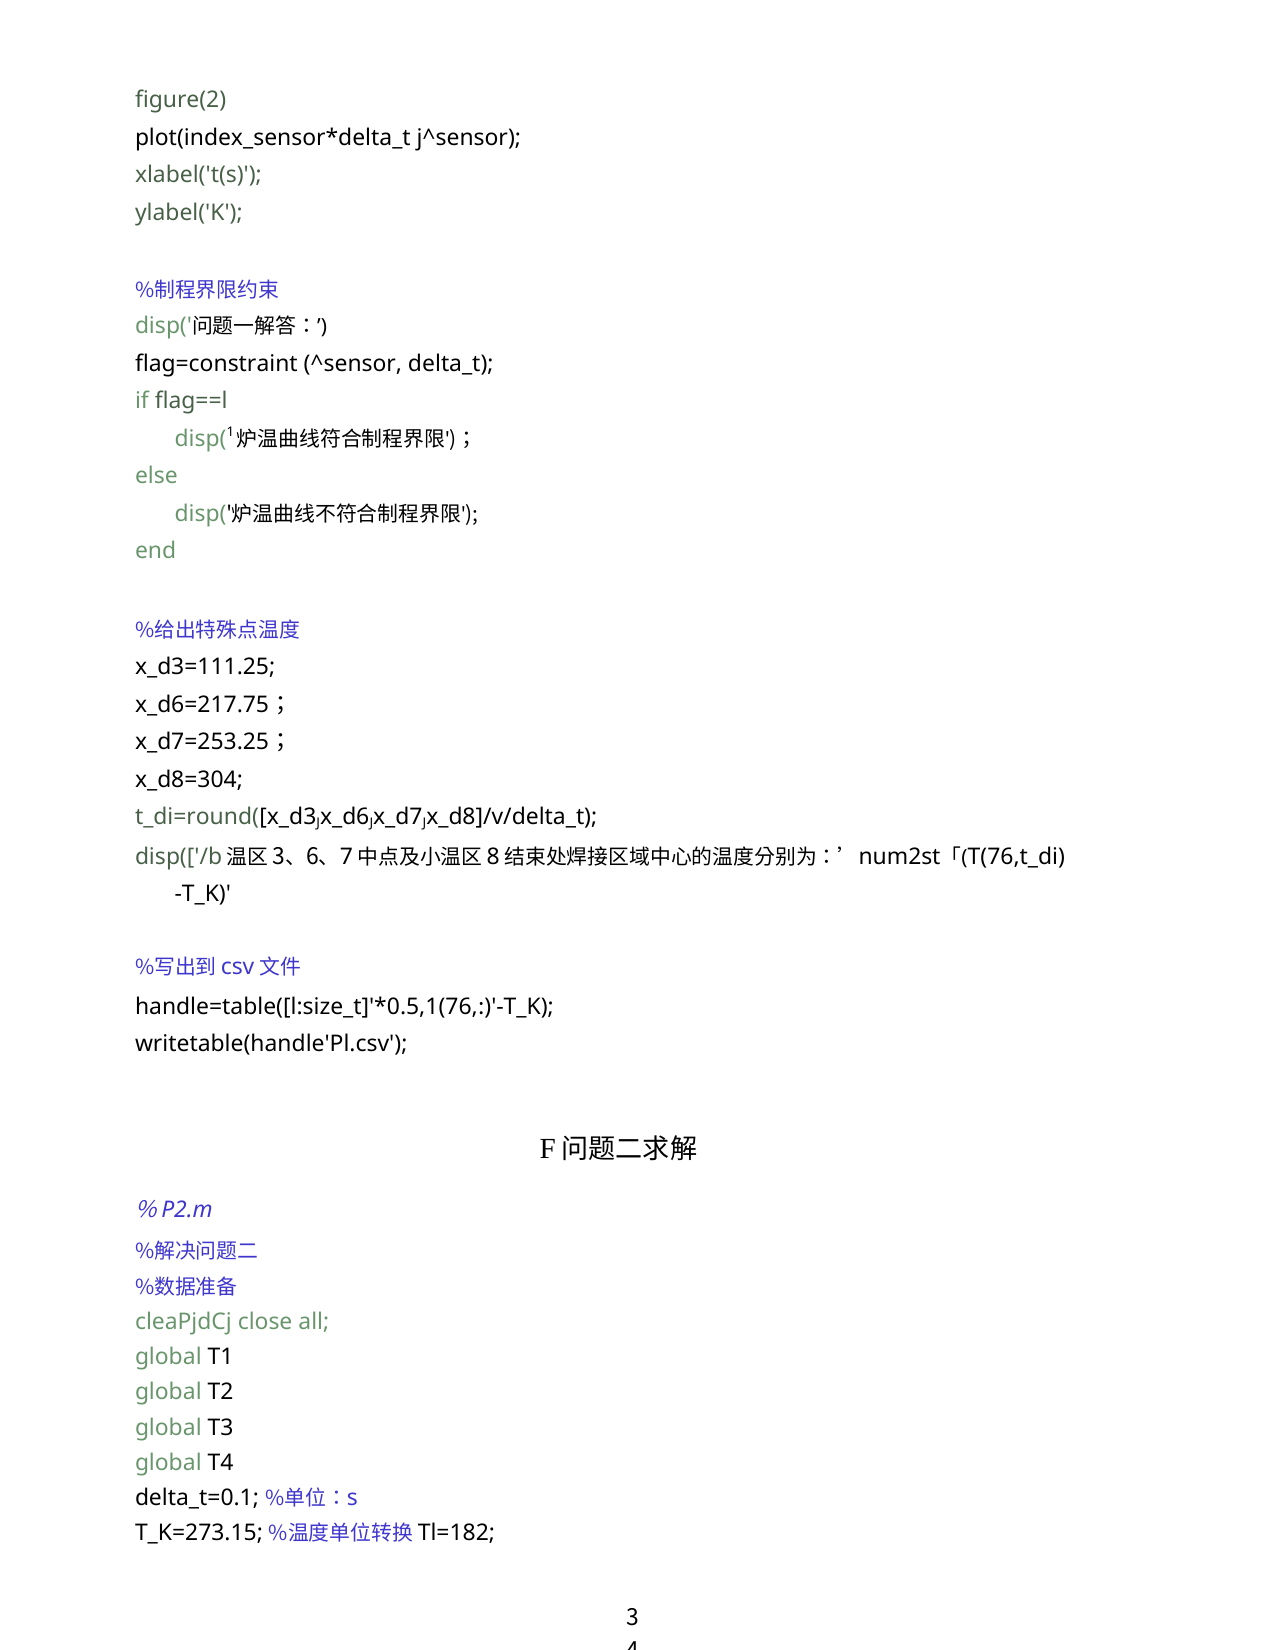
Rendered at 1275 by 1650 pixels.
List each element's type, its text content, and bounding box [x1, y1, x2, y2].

text %制程界限约束 [135, 273, 1101, 303]
text figure(2) [135, 83, 1101, 115]
text global T1 [135, 1336, 1101, 1372]
text xlabel('t(s)'); [135, 158, 1101, 190]
text ylabel('K'); [135, 196, 1101, 227]
text disp('问题一解答：’) [135, 309, 1101, 341]
text T_K=273.15; %温度单位转换 Tl=182; [135, 1512, 1101, 1548]
text delta_t=0.1; %单位：s [135, 1477, 1101, 1512]
text x_d8=304; [135, 763, 1101, 794]
text plot(index_sensor*delta_t j^sensor); [135, 121, 1101, 152]
text %数据准备 [135, 1266, 1101, 1301]
text global T4 [135, 1442, 1101, 1477]
text %写出到csv文件 [135, 950, 1101, 981]
text t_di=round([x_d3Jx_d6Jx_d7Jx_d8]/v/delta_t); [135, 800, 1101, 831]
text disp('炉温曲线不符合制程界限'); [135, 497, 1101, 528]
text -T_K)' [135, 877, 1101, 908]
text disp(['/b温区3、6、7中点及小温区8结束处焊接区域中心的温度分别为：’num2st「(T(76,t_di) [135, 838, 1101, 871]
text else [135, 459, 1101, 491]
text flag=constraint (^sensor, delta_t); [135, 347, 1101, 378]
text global T3 [135, 1407, 1101, 1442]
text x_d3=111.25; [135, 650, 1101, 681]
text cleaPjdCj close all; [135, 1301, 1101, 1336]
subtitle F问题二求解 [135, 1127, 1101, 1166]
text handle=table([l:size_t]'*0.5,1(76,:)'-T_K); [135, 988, 1101, 1021]
text disp(1炉温曲线符合制程界限')； [135, 422, 1101, 453]
text if flag==l [135, 384, 1101, 416]
text x_d7=253.25； [135, 725, 1101, 756]
text %给出特殊点温度 [135, 614, 1101, 644]
text end [135, 534, 1101, 566]
text %解决问题二 [135, 1231, 1101, 1266]
text x_d6=217.75； [135, 688, 1101, 719]
text writetable(handle'Pl.csv'); [135, 1027, 1101, 1058]
text % P2.m [135, 1189, 1101, 1224]
text global T2 [135, 1372, 1101, 1407]
